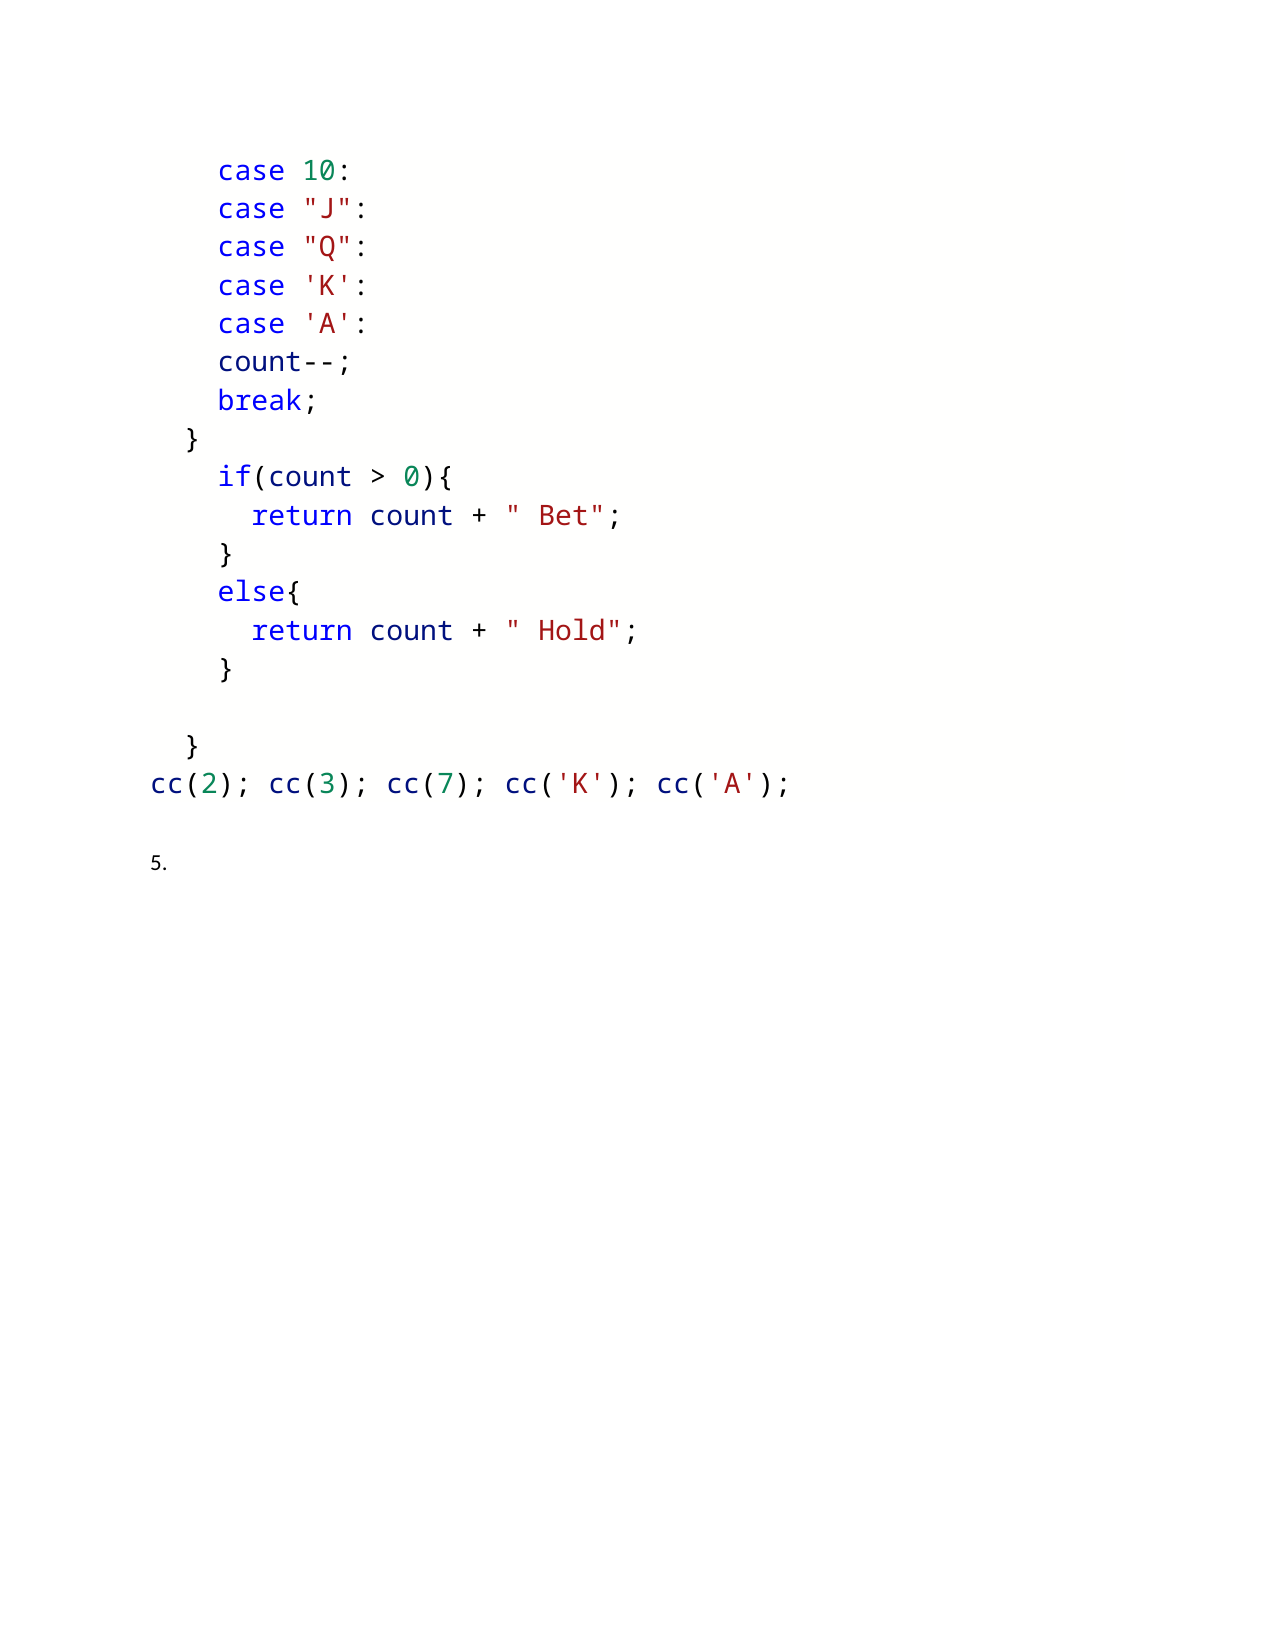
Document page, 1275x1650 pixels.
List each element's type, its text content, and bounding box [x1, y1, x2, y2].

text count--; [150, 342, 1125, 380]
text return count + " Bet"; [150, 495, 1125, 533]
text } [150, 648, 1125, 687]
text } [150, 725, 1125, 763]
text case "J": [150, 188, 1125, 227]
text else{ [150, 572, 1125, 610]
text } [150, 533, 1125, 572]
text case "Q": [150, 227, 1125, 265]
text if(count > 0){ [150, 457, 1125, 495]
text case 'K': [150, 265, 1125, 303]
text break; [150, 380, 1125, 418]
text 5. [150, 848, 1125, 877]
text } [150, 418, 1125, 457]
text return count + " Hold"; [150, 610, 1125, 648]
text cc(2); cc(3); cc(7); cc('K'); cc('A'); [150, 763, 1125, 802]
text case 10: [150, 150, 1125, 188]
text case 'A': [150, 303, 1125, 342]
